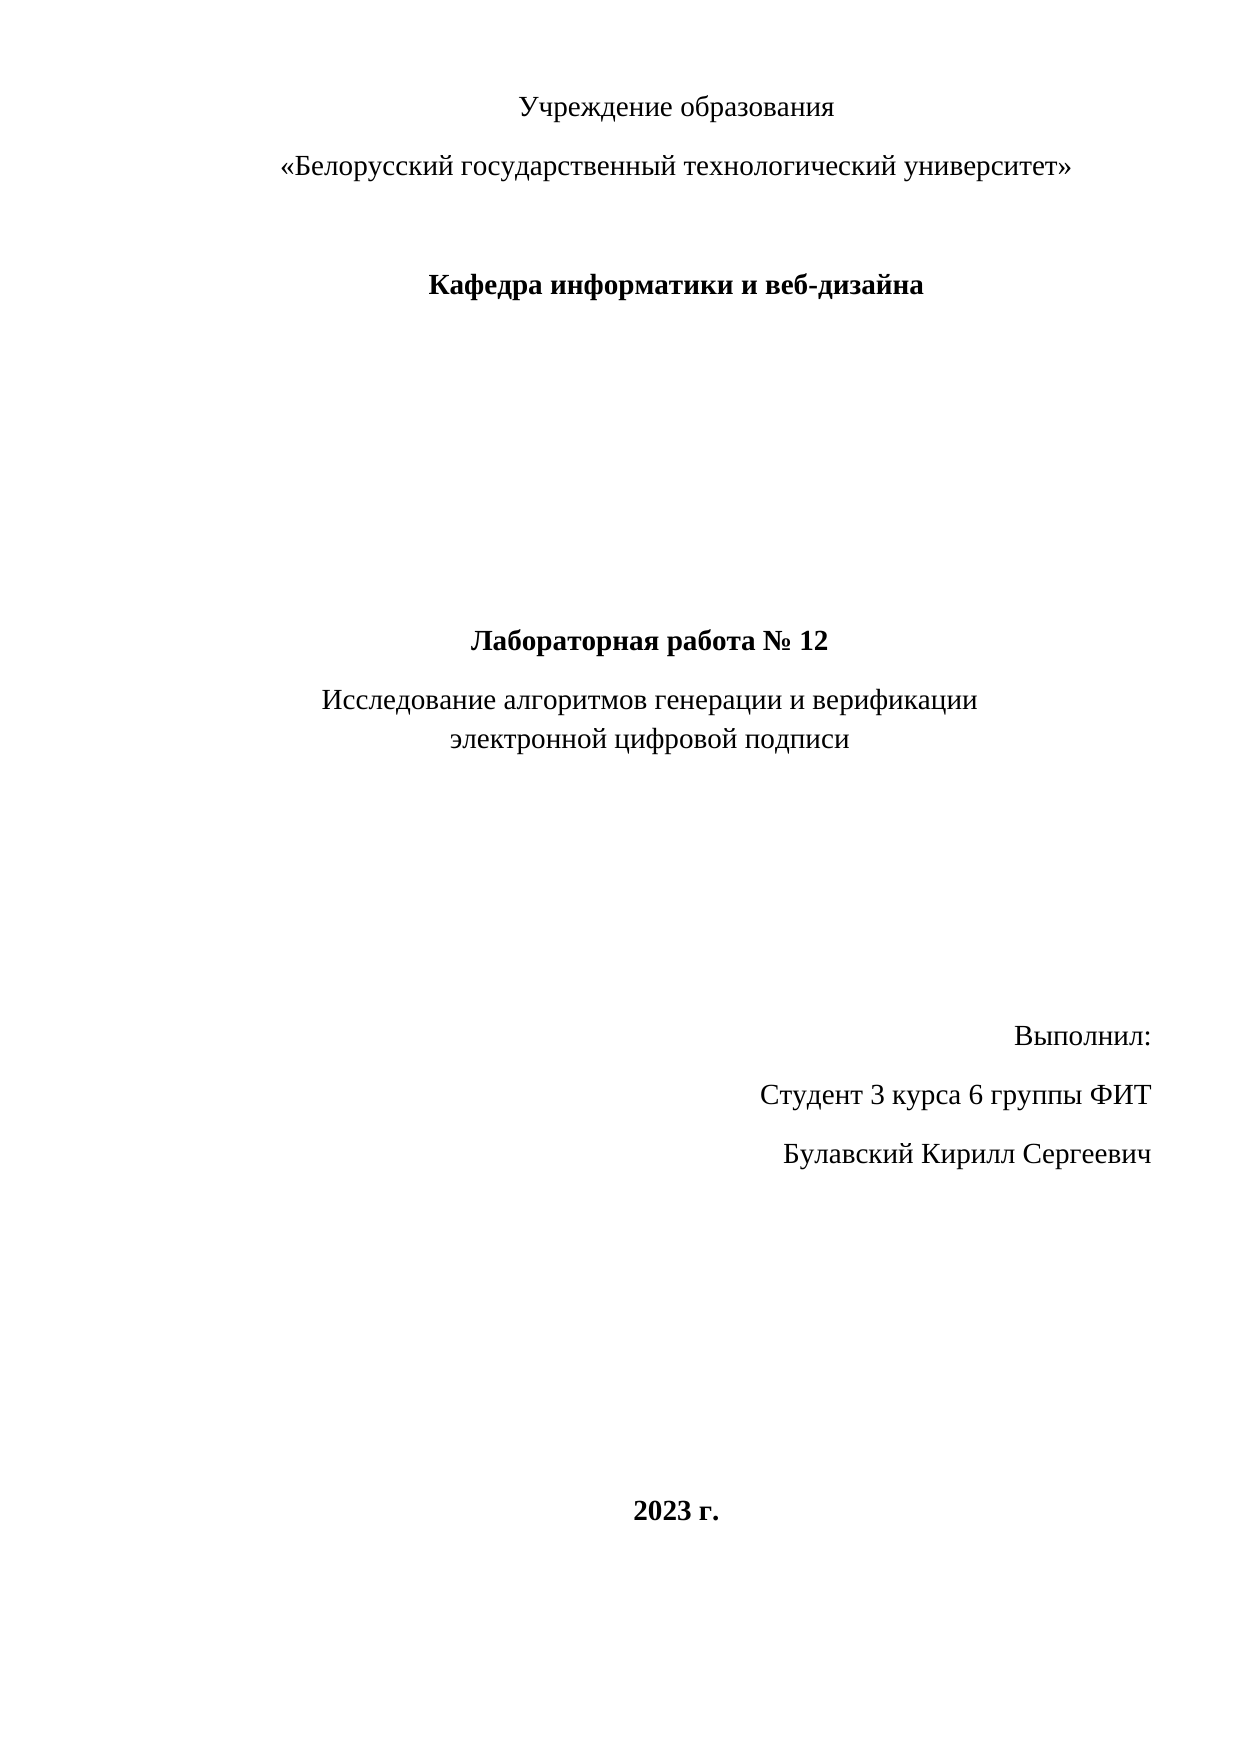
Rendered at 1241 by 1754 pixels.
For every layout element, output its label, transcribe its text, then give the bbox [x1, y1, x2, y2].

text Исследование алгоритмов генерации и верификации [148, 682, 1152, 716]
text Выполнил: [148, 1018, 1152, 1051]
text электронной цифровой подписи [148, 721, 1152, 754]
text Лабораторная работа № 12 [148, 623, 1152, 657]
text 2023 г. [148, 1493, 1152, 1526]
text Студент 3 курса 6 группы ФИТ [148, 1077, 1152, 1111]
text Кафедра информатики и веб-дизайна [148, 267, 1152, 300]
text Булавский Кирилл Сергеевич [148, 1137, 1152, 1170]
text Учреждение образования [148, 89, 1152, 122]
text «Белорусский государственный технологический университет» [148, 148, 1152, 182]
